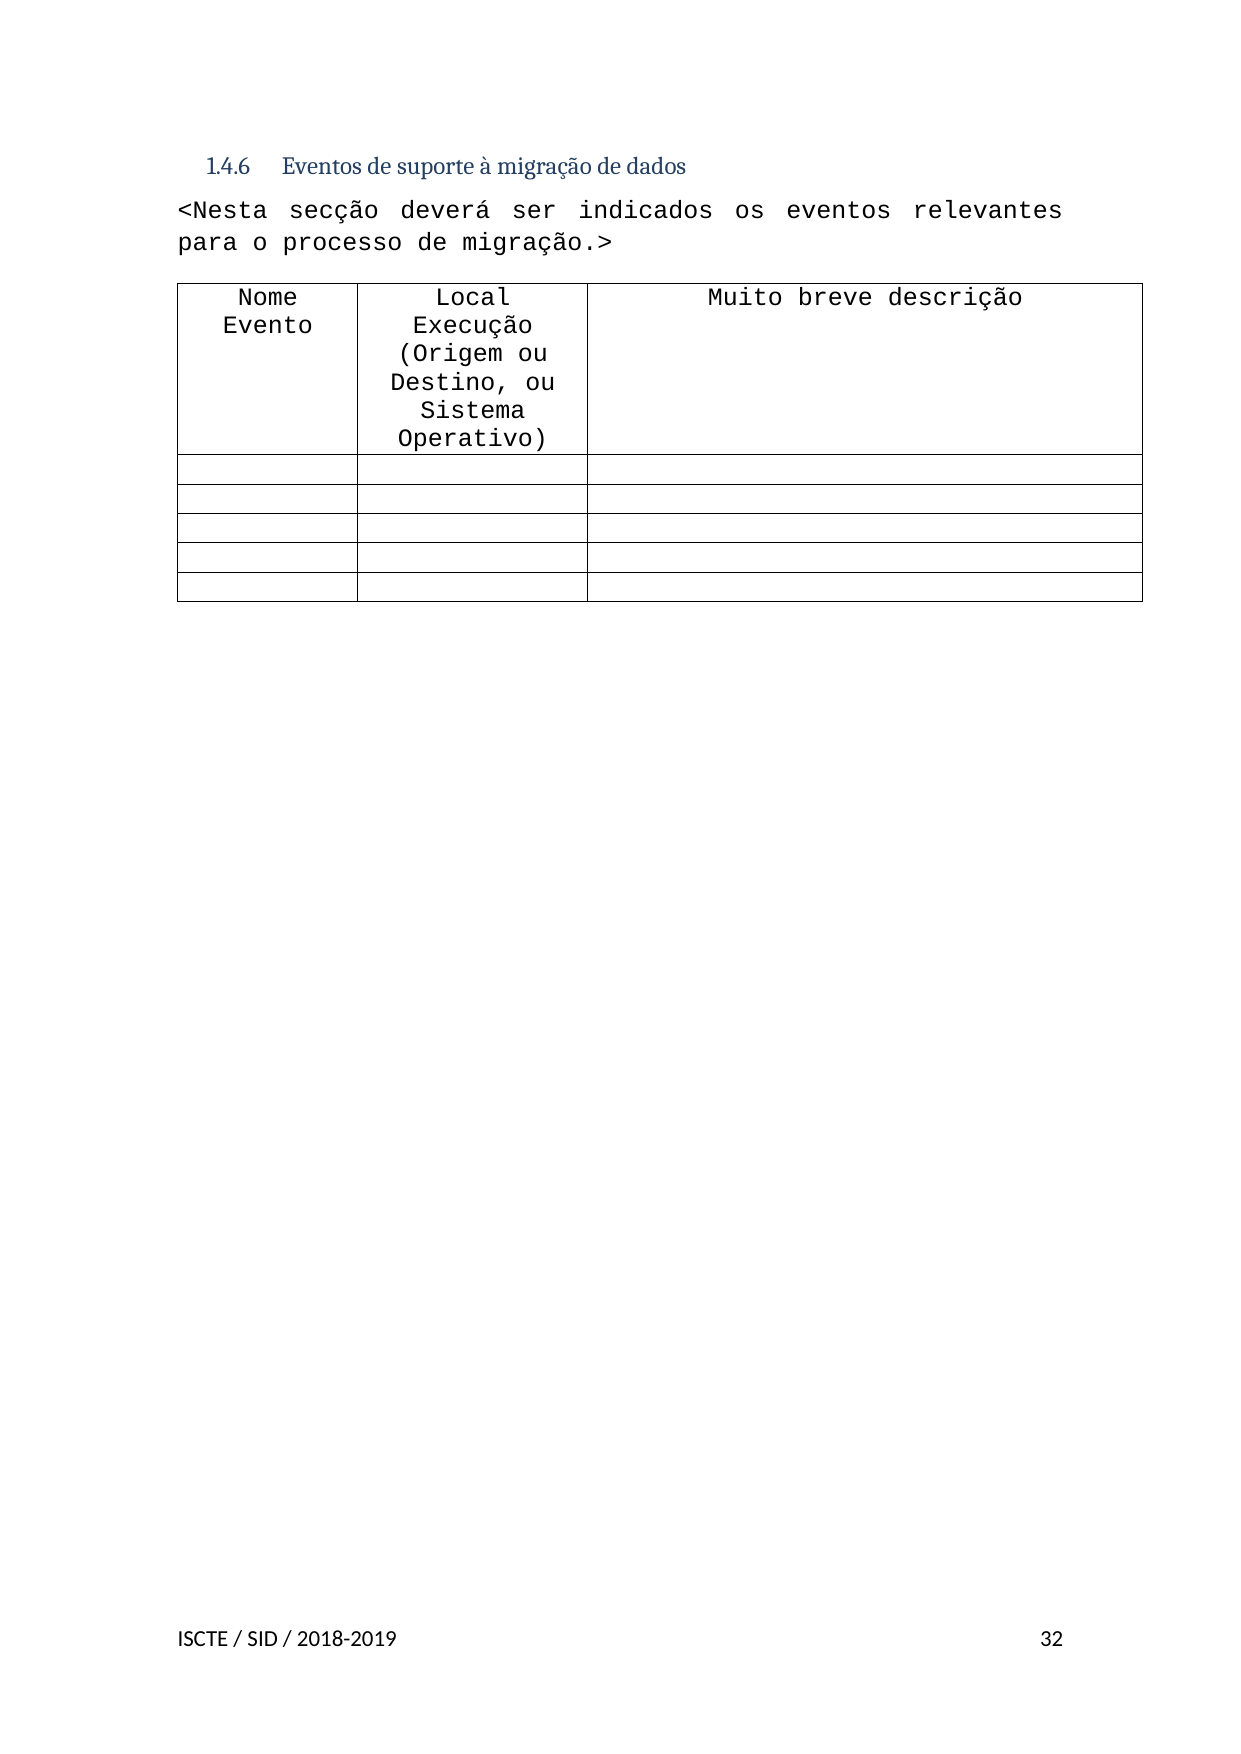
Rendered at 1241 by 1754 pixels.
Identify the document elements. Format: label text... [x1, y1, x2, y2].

table_header Muito breve descrição [588, 284, 1142, 454]
table_cell [588, 485, 1142, 513]
table_cell [358, 573, 587, 601]
table_cell [358, 514, 587, 542]
table_cell [588, 514, 1142, 542]
table_cell [588, 573, 1142, 601]
table_header Local Execução (Origem ou Destino, ou Sistema Operativo) [358, 284, 587, 454]
table_cell [178, 485, 357, 513]
table_cell [178, 514, 357, 542]
subtitle Eventos de suporte à migração de dados [207, 152, 1063, 181]
table_cell [358, 485, 587, 513]
table_cell [358, 543, 587, 572]
table_cell [178, 573, 357, 601]
table_header Nome Evento [178, 284, 357, 454]
table_cell [588, 543, 1142, 572]
table_cell [178, 543, 357, 572]
text <Nesta secção deverá ser indicados os eventos relevantes para o processo de migração.> [177, 197, 1063, 258]
table_cell [588, 455, 1142, 483]
table_cell [178, 455, 357, 483]
table_cell [358, 455, 587, 483]
